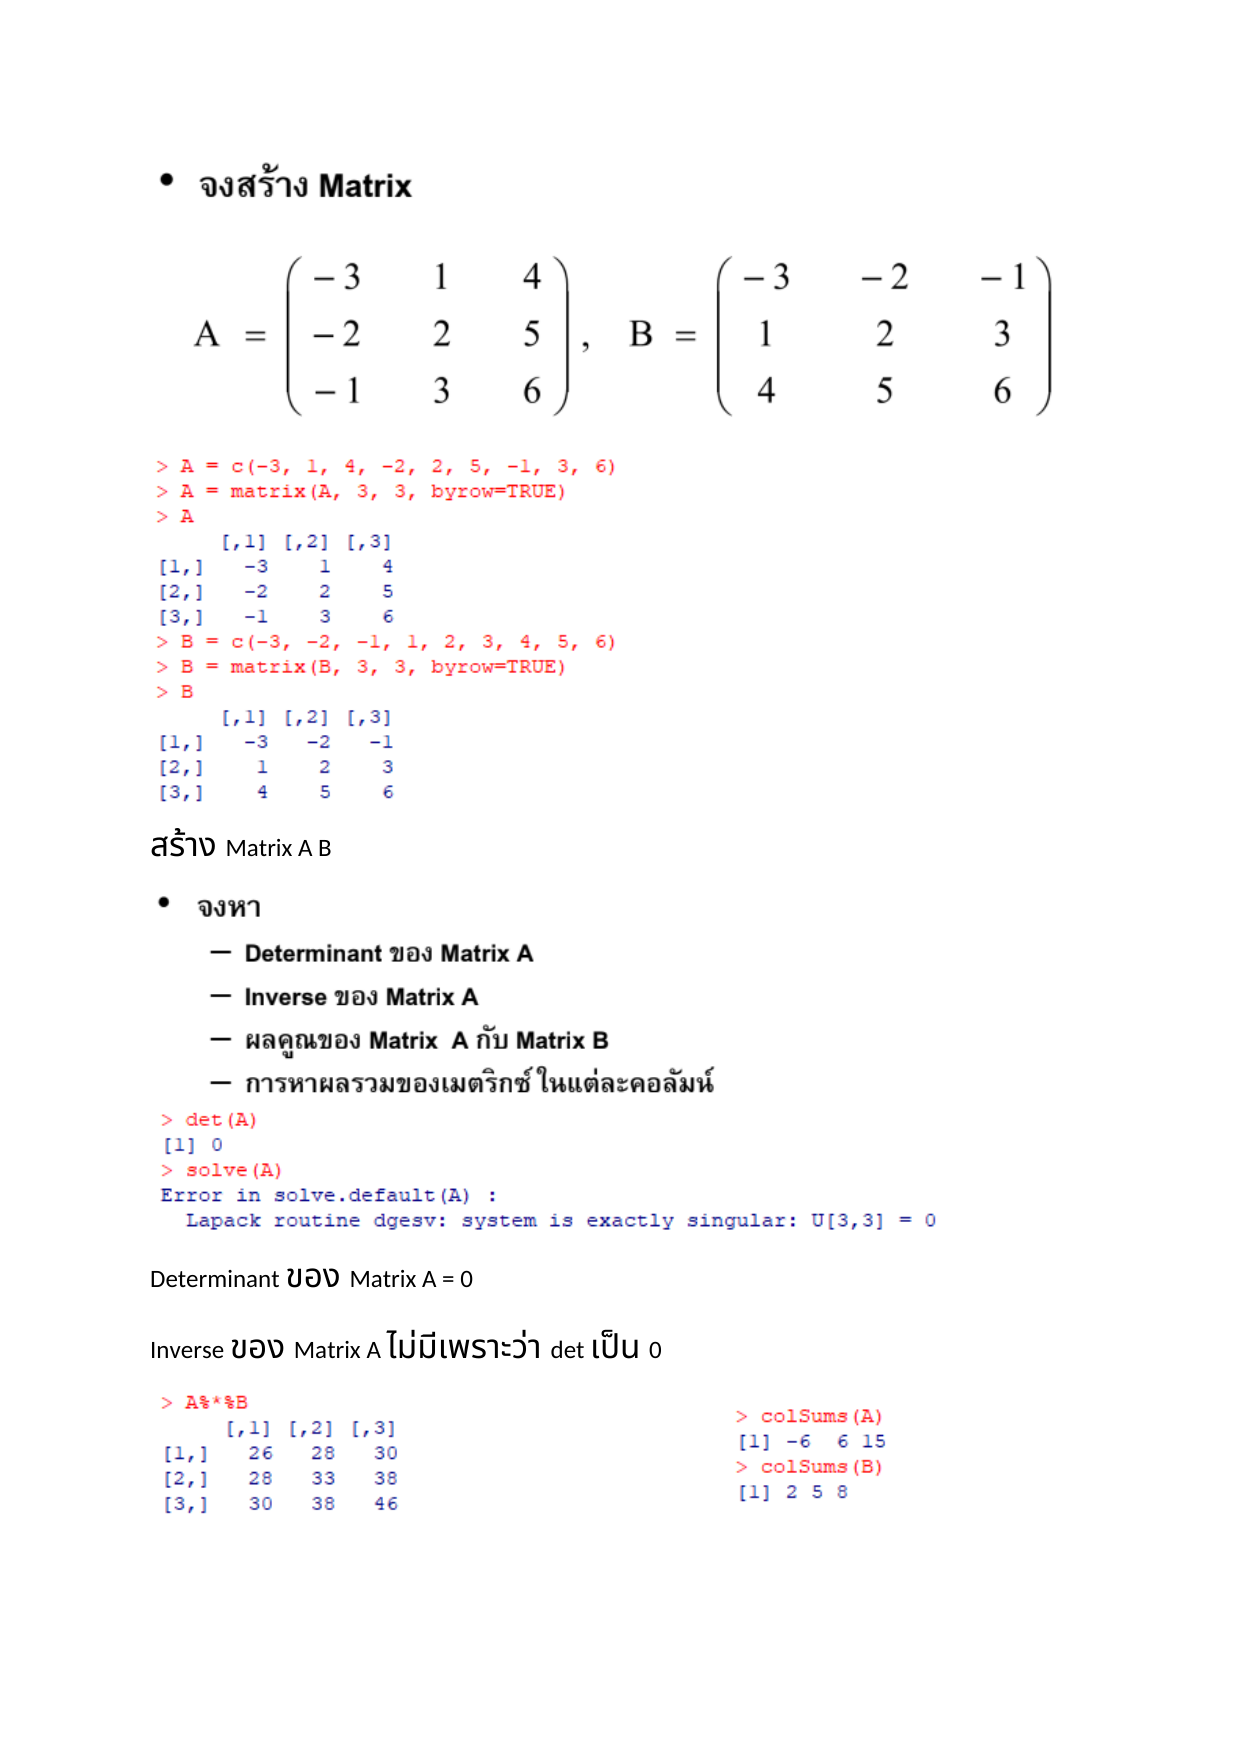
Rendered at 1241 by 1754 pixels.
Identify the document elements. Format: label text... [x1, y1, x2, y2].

text Inverse ของ Matrix A ไม่มีเพราะว่า det เป็น 0 [150, 1323, 1090, 1373]
picture [150, 150, 1072, 450]
text Determinant ของ Matrix A = 0 [150, 1252, 1090, 1302]
picture [150, 452, 625, 803]
picture [150, 892, 725, 1106]
text สร้าง Matrix A B [150, 821, 1090, 871]
picture [731, 1406, 893, 1503]
picture [150, 1393, 408, 1518]
picture [150, 1108, 951, 1233]
